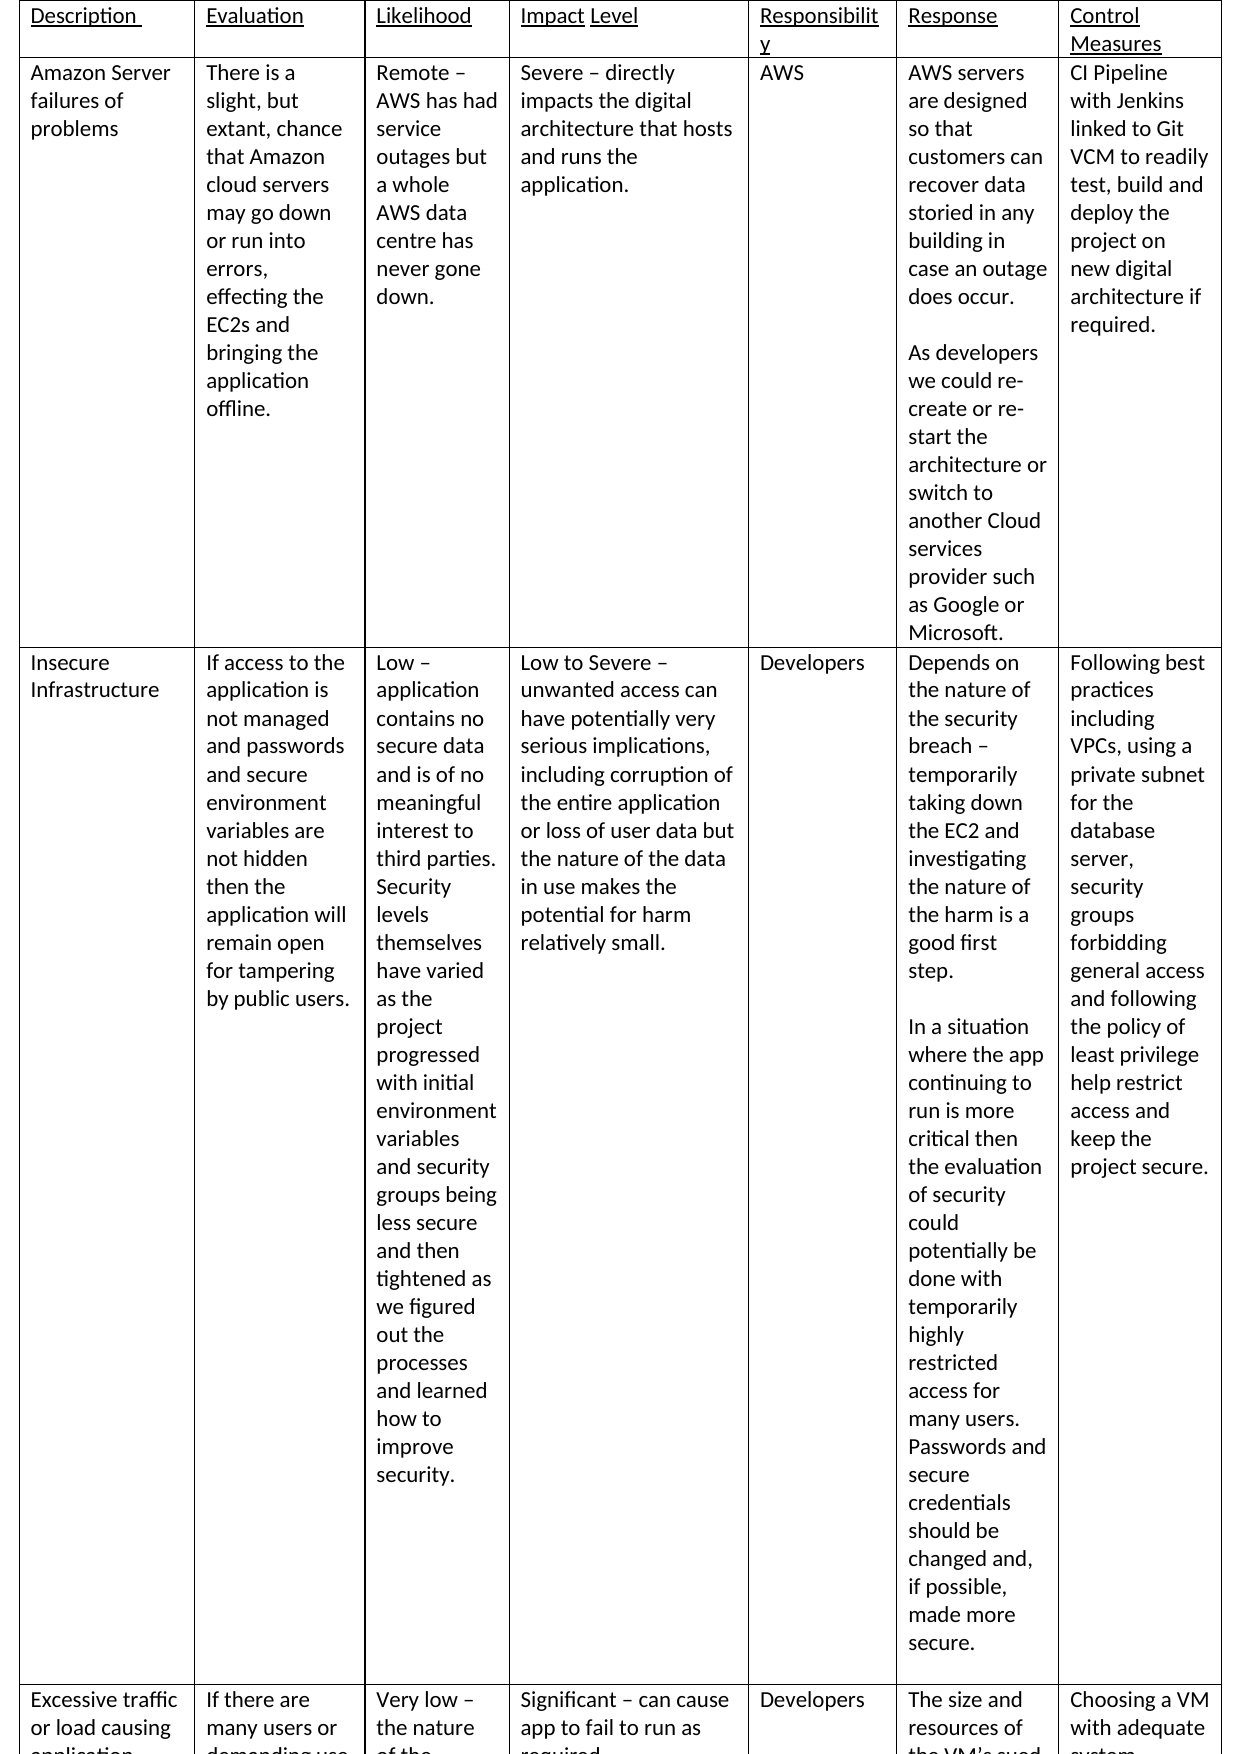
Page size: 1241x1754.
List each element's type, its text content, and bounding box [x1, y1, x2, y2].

table_cell Insecure Infrastructure [20, 648, 194, 1684]
table_cell Low – application contains no secure data and is of no meaningful interest to third parties. Security levels themselves have varied as the project progressed with initial environment variables and security groups being less secure and then tightened as we figured out the processes and learned how to improve security. [366, 648, 509, 1684]
table_cell Significant – can cause app to fail to run as required. [510, 1685, 748, 1754]
table_header Responsibility [749, 1, 896, 57]
table_cell Depends on the nature of the security breach – temporarily taking down the EC2 and investigating the nature of the harm is a good first step. In a situation where the app continuing to run is more critical then the evaluation of security could potentially be done with temporarily highly restricted access for many users. Passwords and secure credentials should be changed and, if possible, made more secure. [897, 648, 1058, 1684]
table_cell Following best practices including VPCs, using a private subnet for the database server, security groups forbidding general access and following the policy of least privilege help restrict access and keep the project secure. [1059, 648, 1221, 1684]
table_cell CI Pipeline with Jenkins linked to Git VCM to readily test, build and deploy the project on new digital architecture if required. [1059, 58, 1221, 647]
table_header Impact Level [510, 1, 748, 57]
table_cell Amazon Server failures of problems [20, 58, 194, 647]
table_cell There is a slight, but extant, chance that Amazon cloud servers may go down or run into errors, effecting the EC2s and bringing the application offline. [195, 58, 364, 647]
table_header Description [20, 1, 194, 57]
table_header Evaluation [195, 1, 364, 57]
table_cell Choosing a VM with adequate system resources available and deploying the application through Docker-Swarm minimize the chances of excessive load causing issues. [1059, 1685, 1221, 1754]
table_cell Excessive traffic or load causing application issues [20, 1685, 194, 1754]
table_header Likelihood [366, 1, 509, 57]
table_cell Developers [749, 648, 896, 1684]
table_cell Low to Severe –unwanted access can have potentially very serious implications, including corruption of the entire application or loss of user data but the nature of the data in use makes the potential for harm relatively small. [510, 648, 748, 1684]
table_cell Remote – AWS has had service outages but a whole AWS data centre has never gone down. [366, 58, 509, 647]
table_cell If there are many users or demanding use cases for the application, then the virtual machine may be unable to function effectively under high demand. [195, 1685, 364, 1754]
table_cell If access to the application is not managed and passwords and secure environment variables are not hidden then the application will remain open for tampering by public users. [195, 648, 364, 1684]
table_header Response [897, 1, 1058, 57]
table_cell AWS [749, 58, 896, 647]
table_cell AWS servers are designed so that customers can recover data storied in any building in case an outage does occur. As developers we could re-create or re-start the architecture or switch to another Cloud services provider such as Google or Microsoft. [897, 58, 1058, 647]
table_cell Severe – directly impacts the digital architecture that hosts and runs the application. [510, 58, 748, 647]
table_cell The size and resources of the VM’s sued for the machine could be increased or load-balancing added via AWS to allow the application to scale as needed. [897, 1685, 1058, 1754]
table_header Control Measures [1059, 1, 1221, 57]
table_cell Developers [749, 1685, 896, 1754]
